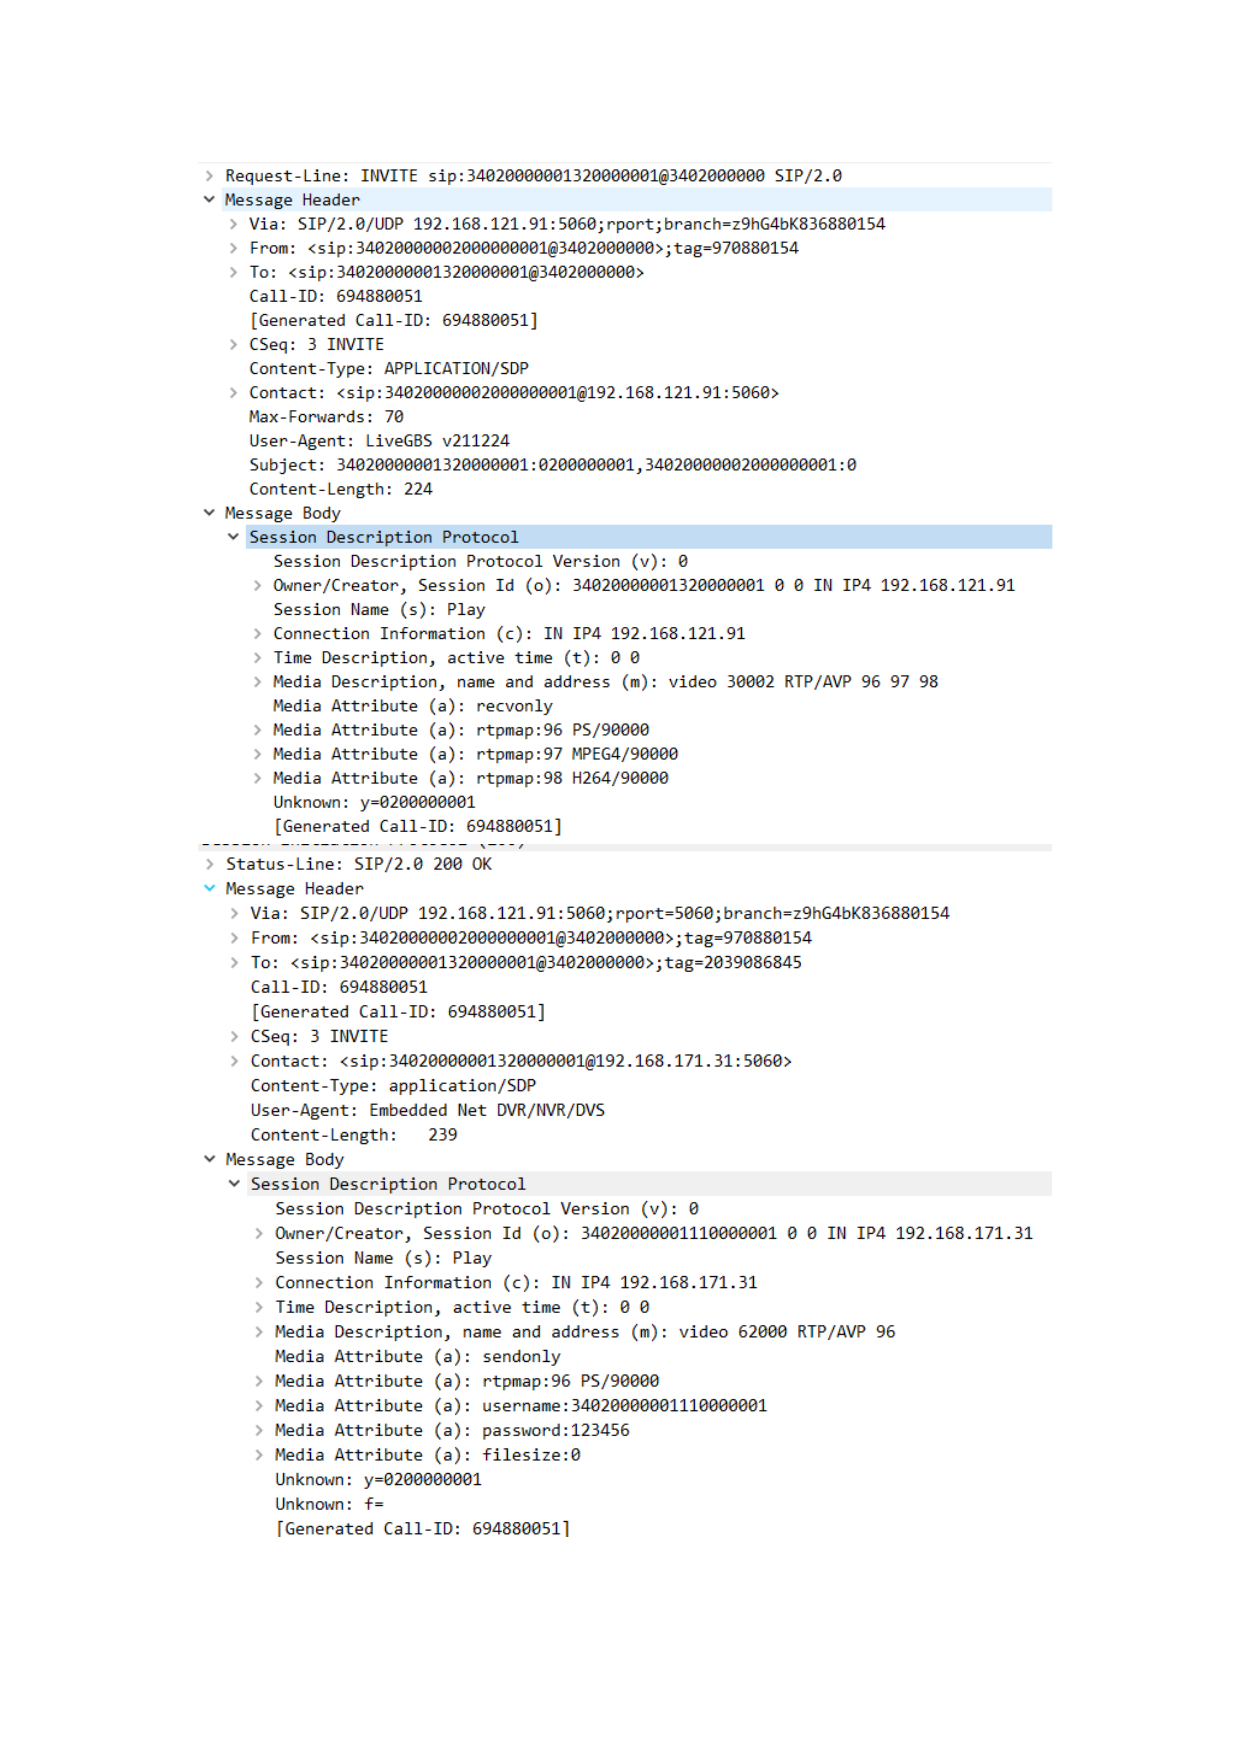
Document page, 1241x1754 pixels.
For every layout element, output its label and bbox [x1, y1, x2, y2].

picture [187, 844, 1052, 1537]
picture [187, 162, 1053, 838]
